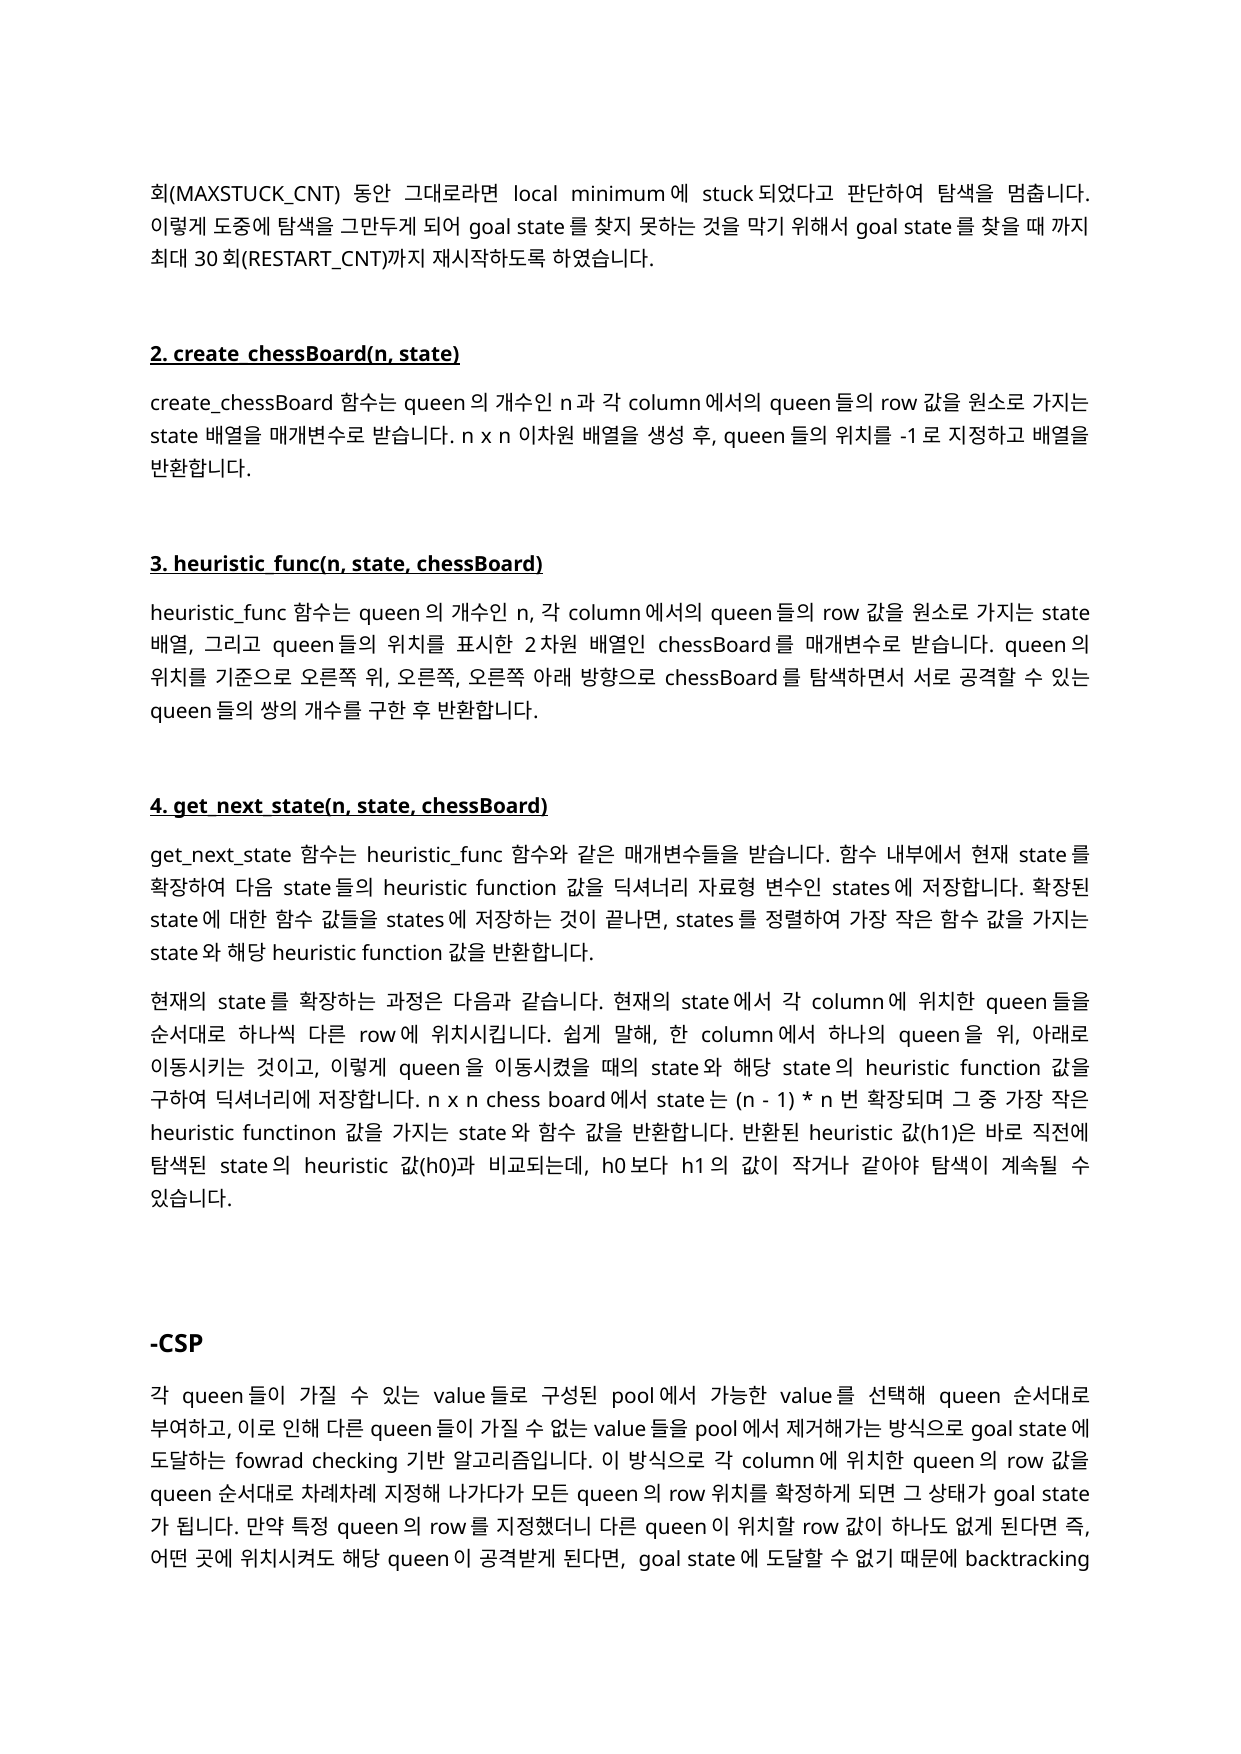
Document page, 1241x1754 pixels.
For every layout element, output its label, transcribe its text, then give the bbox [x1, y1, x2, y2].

text 2. create_chessBoard(n, state) [150, 339, 1090, 368]
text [150, 1379, 1090, 1573]
text 3. heuristic_func(n, state, chessBoard) [150, 549, 1090, 577]
text 현재의 state를 확장하는 과정은 다음과 같습니다. 현재의 state에서 각 column에 위치한 queen들을 순서대로 하나씩 다른 row에 위치시킵니다. 쉽게 말해, 한 column에서 하나의 queen을 위, 아래로 이동시키는 것이고, 이렇게 queen을 이동시켰을 때의 state와 해당 state의 heuristic function 값을 구하여 딕셔너리에 저장합니다. n x n chess board에서 state는 (n - 1) * n 번 확장되며 그 중 가장 작은 heuristic functinon 값을 가지는 state와 함수 값을 반환합니다. 반환된 heuristic 값(h1)은 바로 직전에 탐색된 state의 heuristic 값(h0)과 비교되는데, h0보다 h1의 값이 작거나 같아야 탐색이 계속될 수 있습니다. [150, 986, 1090, 1212]
text -CSP [150, 1326, 1090, 1360]
text heuristic_func 함수는 queen의 개수인 n, 각 column에서의 queen들의 row 값을 원소로 가지는 state 배열, 그리고 queen들의 위치를 표시한 2차원 배열인 chessBoard를 매개변수로 받습니다. queen의 위치를 기준으로 오른쪽 위, 오른쪽, 오른쪽 아래 방향으로 chessBoard를 탐색하면서 서로 공격할 수 있는 queen들의 쌍의 개수를 구한 후 반환합니다. [150, 596, 1090, 724]
text 4. get_next_state(n, state, chessBoard) [150, 791, 1090, 819]
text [150, 177, 1090, 273]
text create_chessBoard 함수는 queen의 개수인 n과 각 column에서의 queen들의 row 값을 원소로 가지는 state 배열을 매개변수로 받습니다. n x n 이차원 배열을 생성 후, queen들의 위치를 -1로 지정하고 배열을 반환합니다. [150, 387, 1090, 482]
text get_next_state 함수는 heuristic_func 함수와 같은 매개변수들을 받습니다. 함수 내부에서 현재 state를 확장하여 다음 state들의 heuristic function 값을 딕셔너리 자료형 변수인 states에 저장합니다. 확장된 state에 대한 함수 값들을 states에 저장하는 것이 끝나면, states를 정렬하여 가장 작은 함수 값을 가지는 state와 해당 heuristic function 값을 반환합니다. [150, 838, 1090, 966]
